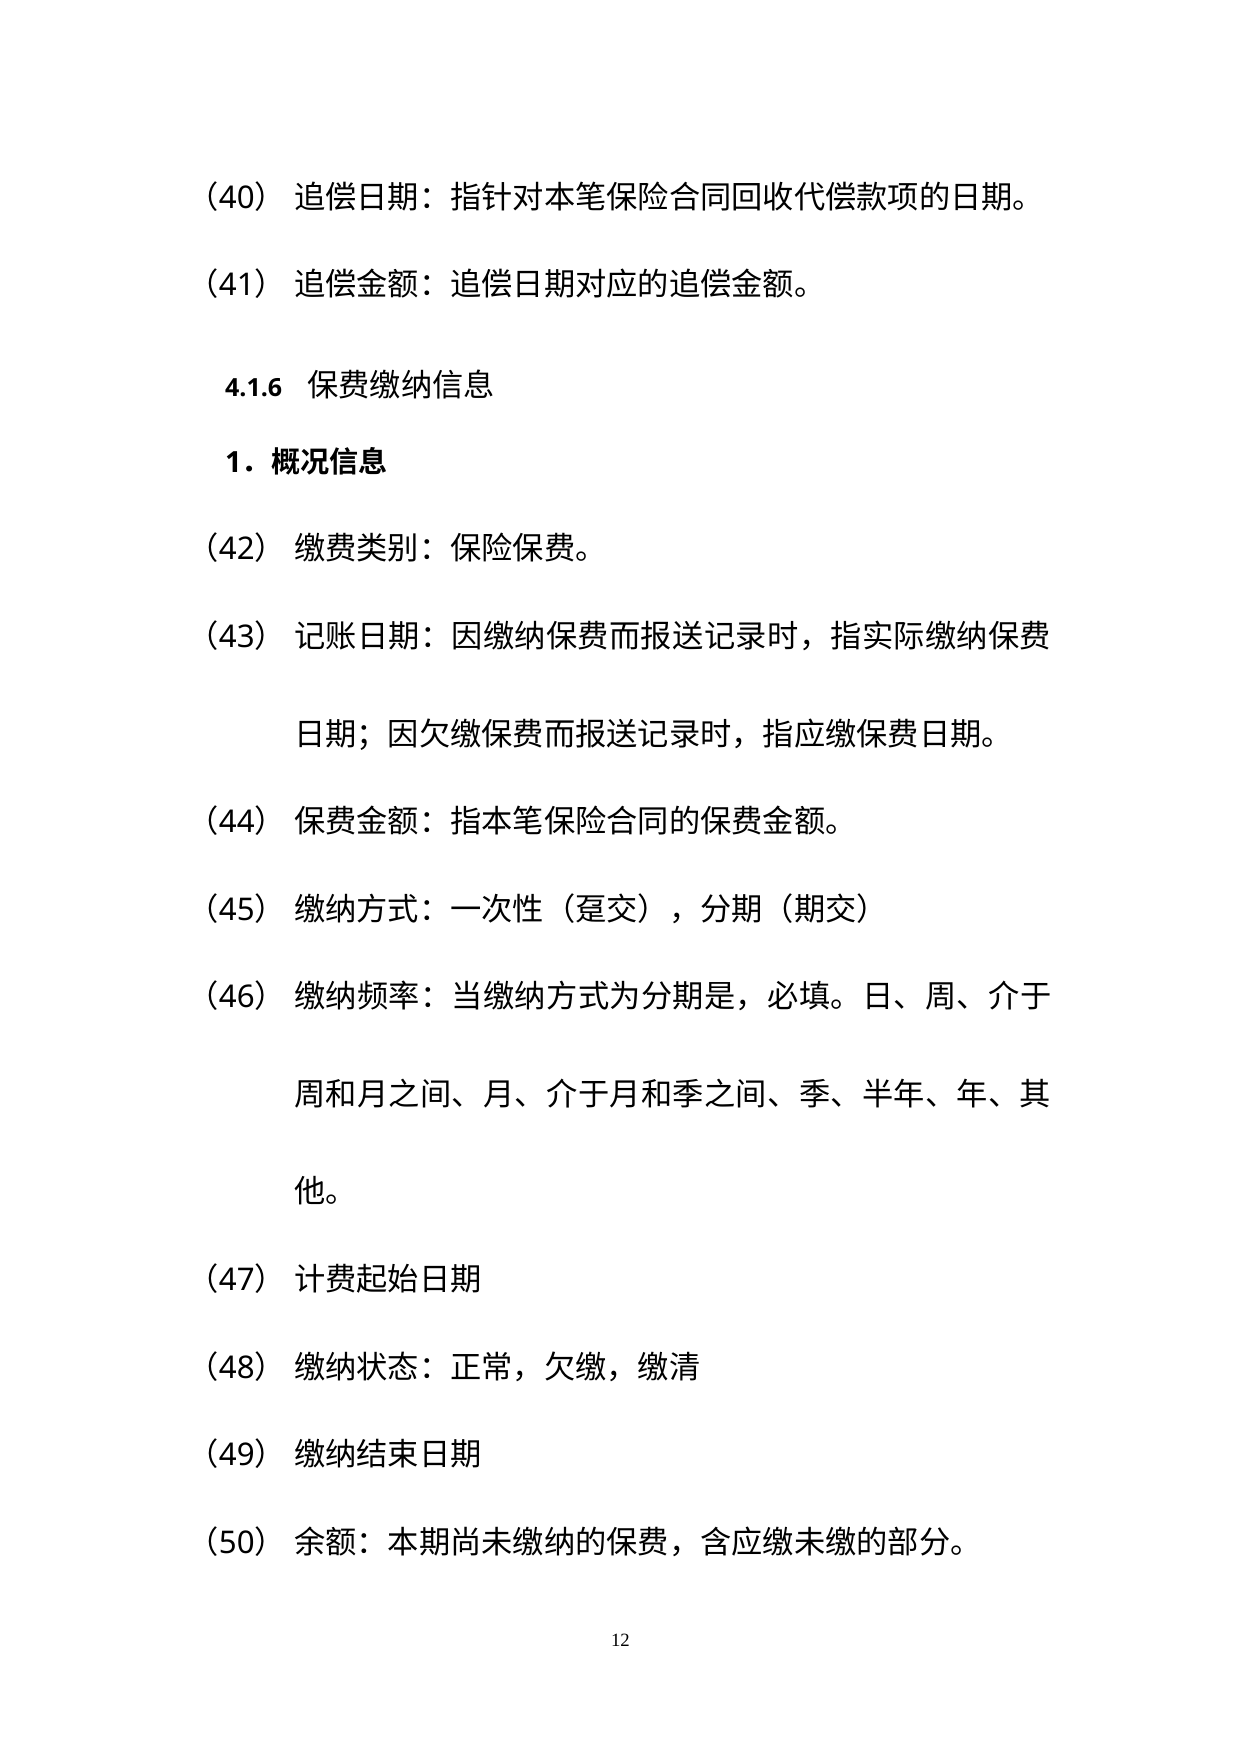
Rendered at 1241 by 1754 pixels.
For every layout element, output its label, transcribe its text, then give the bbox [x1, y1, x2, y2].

list 记账日期：因缴纳保费而报送记录时，指实际缴纳保费日期；因欠缴保费而报送记录时，指应缴保费日期。 [187, 601, 1053, 764]
list 1．概况信息 [225, 427, 1053, 492]
list 余额：本期尚未缴纳的保费，含应缴未缴的部分。 [187, 1507, 1053, 1572]
list 追偿日期：指针对本笔保险合同回收代偿款项的日期。 [187, 162, 1053, 227]
text 保费缴纳信息 [225, 350, 1053, 415]
list 缴纳状态：正常，欠缴，缴清 [187, 1332, 1053, 1397]
list 追偿金额：追偿日期对应的追偿金额。 [187, 250, 1053, 315]
list 缴纳频率：当缴纳方式为分期是，必填。日、周、介于周和月之间、月、介于月和季之间、季、半年、年、其他。 [187, 962, 1053, 1222]
list 计费起始日期 [187, 1244, 1053, 1309]
list 缴纳结束日期 [187, 1420, 1053, 1485]
list 缴纳方式：一次性（趸交），分期（期交） [187, 874, 1053, 939]
list 缴费类别：保险保费。 [187, 513, 1053, 578]
list 保费金额：指本笔保险合同的保费金额。 [187, 786, 1053, 851]
